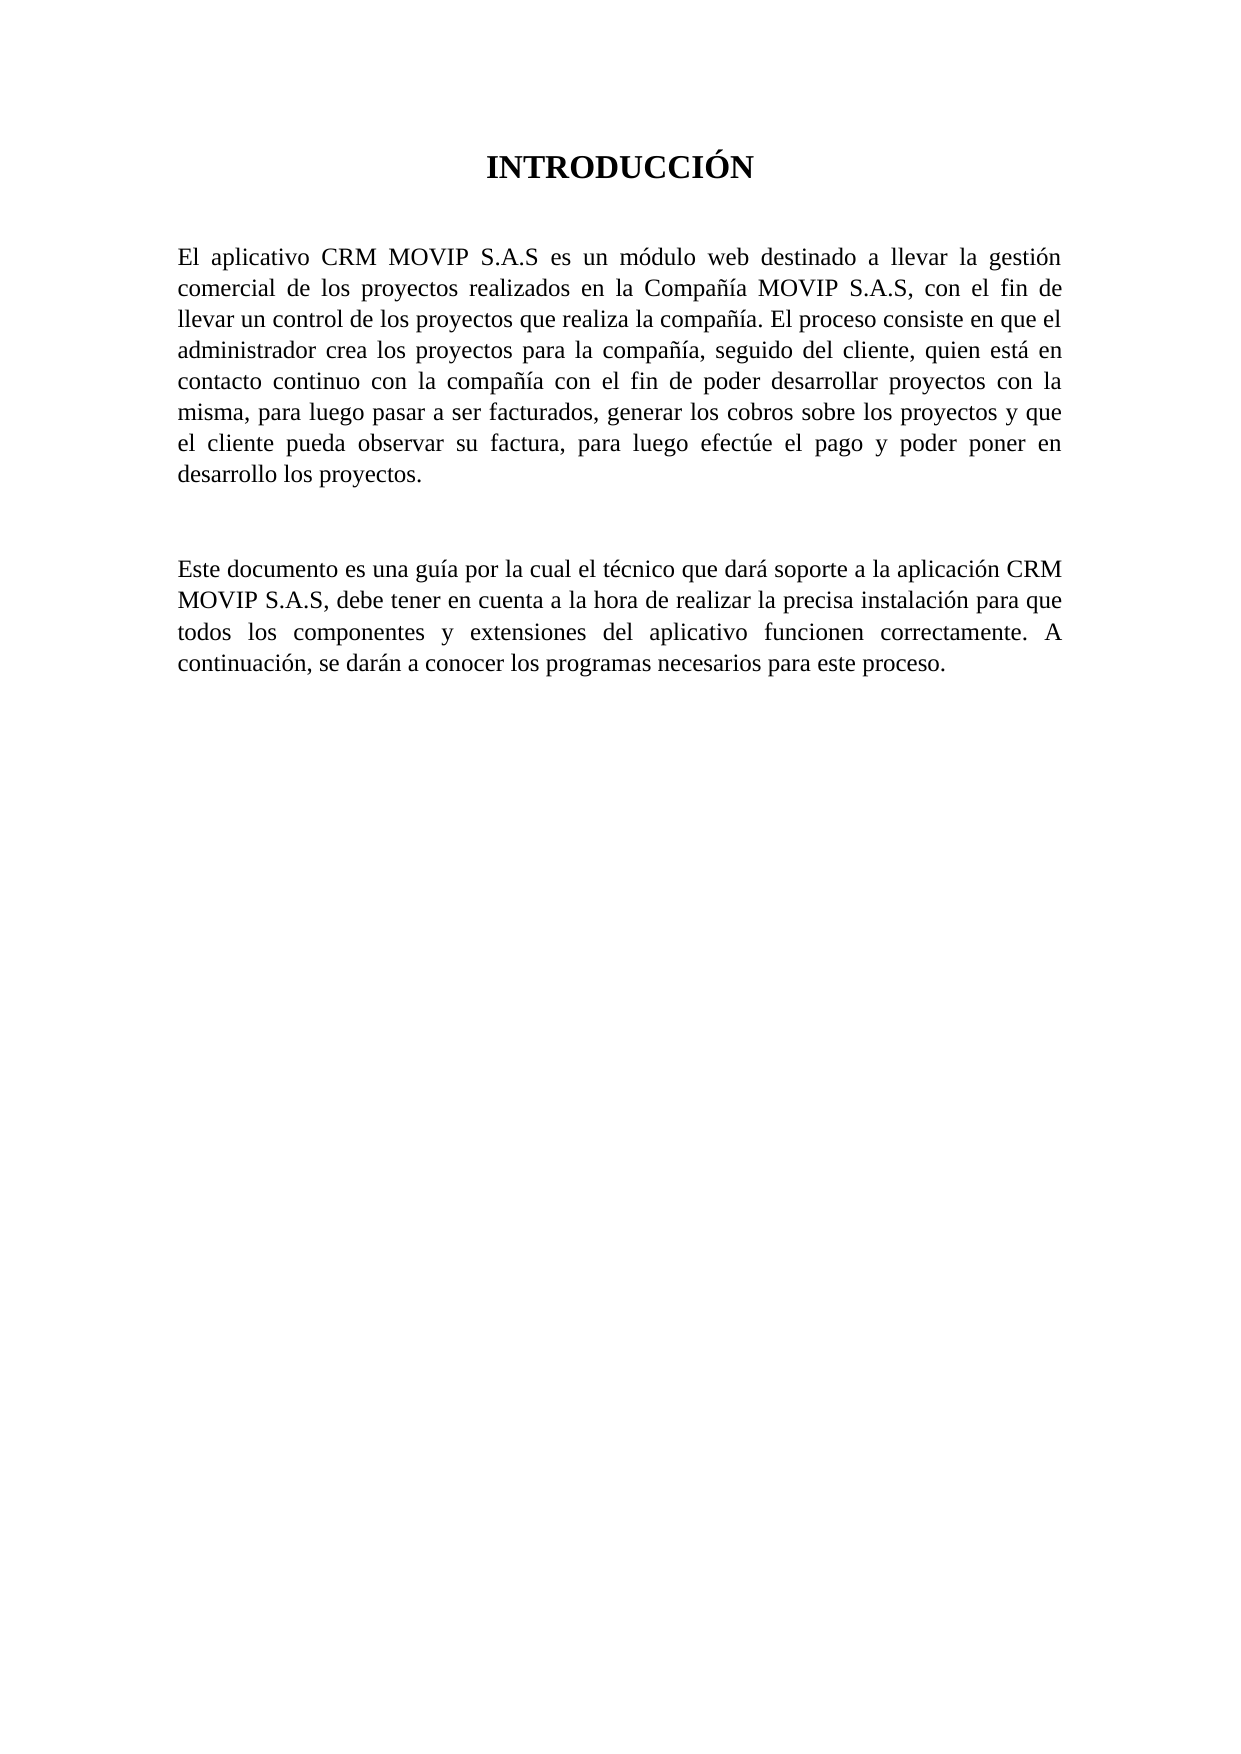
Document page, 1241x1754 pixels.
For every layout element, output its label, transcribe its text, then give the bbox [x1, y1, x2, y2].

text Este documento es una guía por la cual el técnico que dará soporte a la aplicación CRM MOVIP S.A.S, debe tener en cuenta a la hora de realizar la precisa instalación para que todos los componentes y extensiones del aplicativo funcionen correctamente. A continuación, se darán a conocer los programas necesarios para este proceso. [177, 554, 1063, 676]
subtitle INTRODUCCIÓN [177, 148, 1063, 186]
text El aplicativo CRM MOVIP S.A.S es un módulo web destinado a llevar la gestión comercial de los proyectos realizados en la Compañía MOVIP S.A.S, con el fin de llevar un control de los proyectos que realiza la compañía. El proceso consiste en que el administrador crea los proyectos para la compañía, seguido del cliente, quien está en contacto continuo con la compañía con el fin de poder desarrollar proyectos con la misma, para luego pasar a ser facturados, generar los cobros sobre los proyectos y que el cliente pueda observar su factura, para luego efectúe el pago y poder poner en desarrollo los proyectos. [177, 242, 1063, 488]
